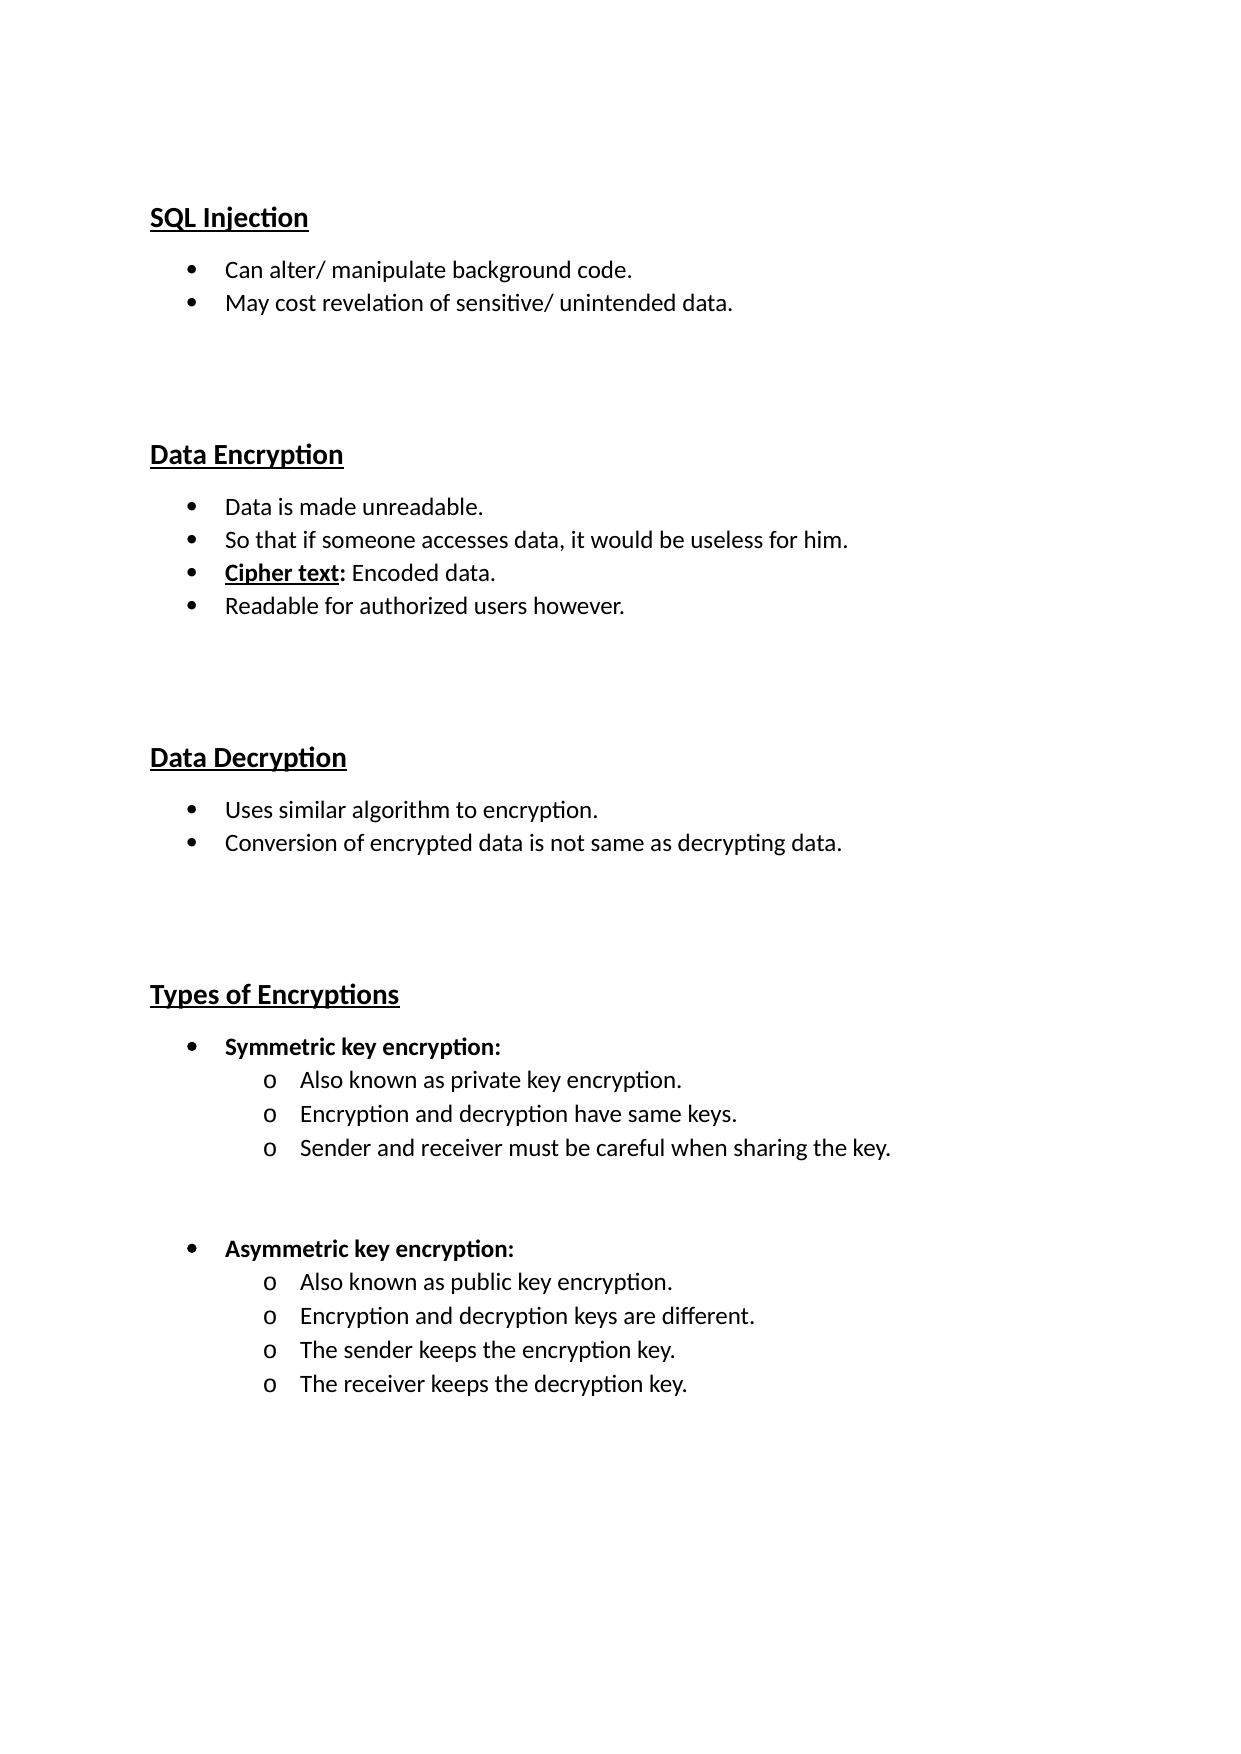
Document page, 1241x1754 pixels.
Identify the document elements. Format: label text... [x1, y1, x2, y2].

list Symmetric key encryption: [187, 1031, 1090, 1061]
list Encryption and decryption keys are different. [262, 1300, 1090, 1332]
list Also known as public key encryption. [262, 1266, 1090, 1297]
list Asymmetric key encryption: [187, 1233, 1090, 1263]
list Data is made unreadable. [187, 491, 1090, 522]
list So that if someone accesses data, it would be useless for him. [187, 524, 1090, 555]
text SQL Injection [150, 199, 1090, 235]
text Data Encryption [150, 436, 1090, 472]
list Conversion of encrypted data is not same as decrypting data. [187, 827, 1090, 857]
list The receiver keeps the decryption key. [262, 1368, 1090, 1400]
list Uses similar algorithm to encryption. [187, 794, 1090, 824]
text Data Decryption [150, 739, 1090, 774]
list Encryption and decryption have same keys. [262, 1098, 1090, 1130]
list Readable for authorized users however. [187, 590, 1090, 621]
list Can alter/ manipulate background code. [187, 255, 1090, 285]
list Also known as private key encryption. [262, 1064, 1090, 1096]
list The sender keeps the encryption key. [262, 1334, 1090, 1366]
list May cost revelation of sensitive/ unintended data. [187, 288, 1090, 318]
list Cipher text: Encoded data. [187, 557, 1090, 588]
text Types of Encryptions [150, 976, 1090, 1011]
list Sender and receiver must be careful when sharing the key. [262, 1132, 1090, 1164]
